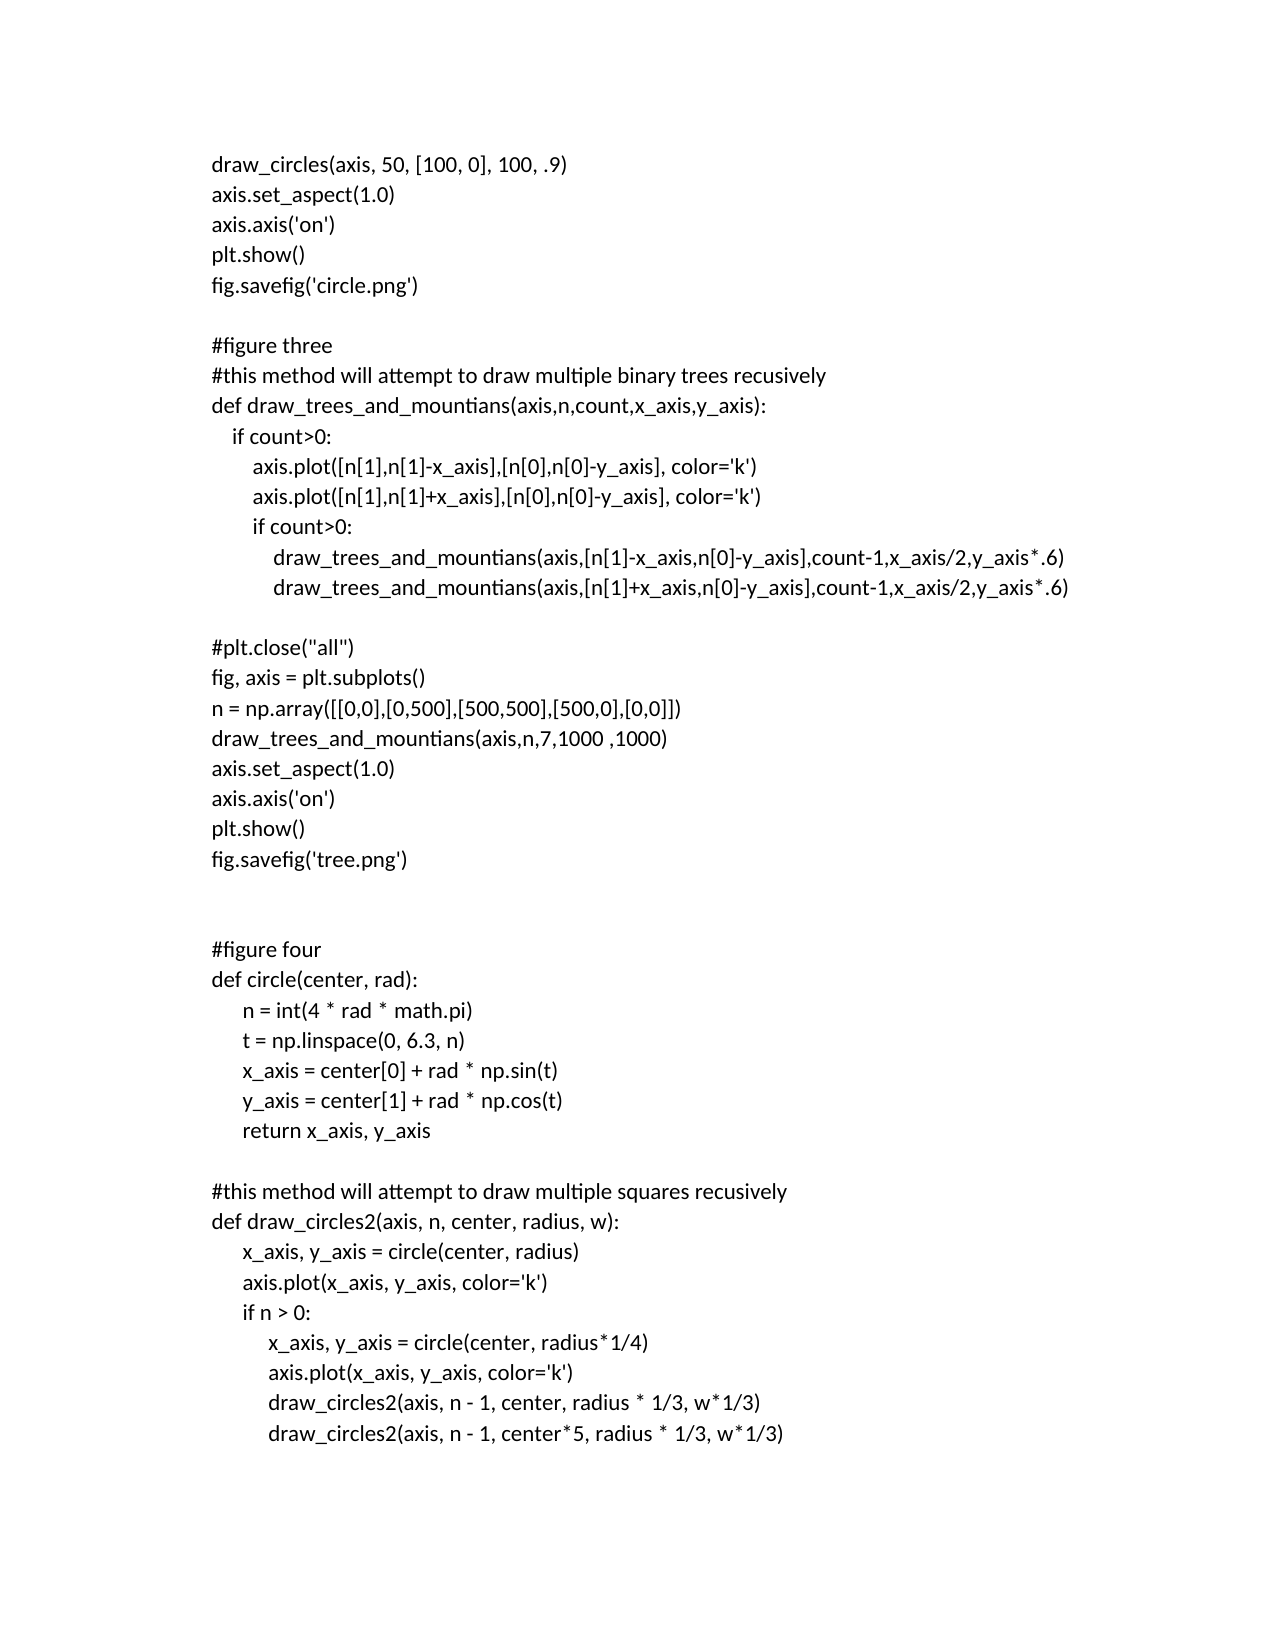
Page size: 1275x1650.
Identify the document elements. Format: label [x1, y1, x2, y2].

text [211, 150, 1125, 1477]
